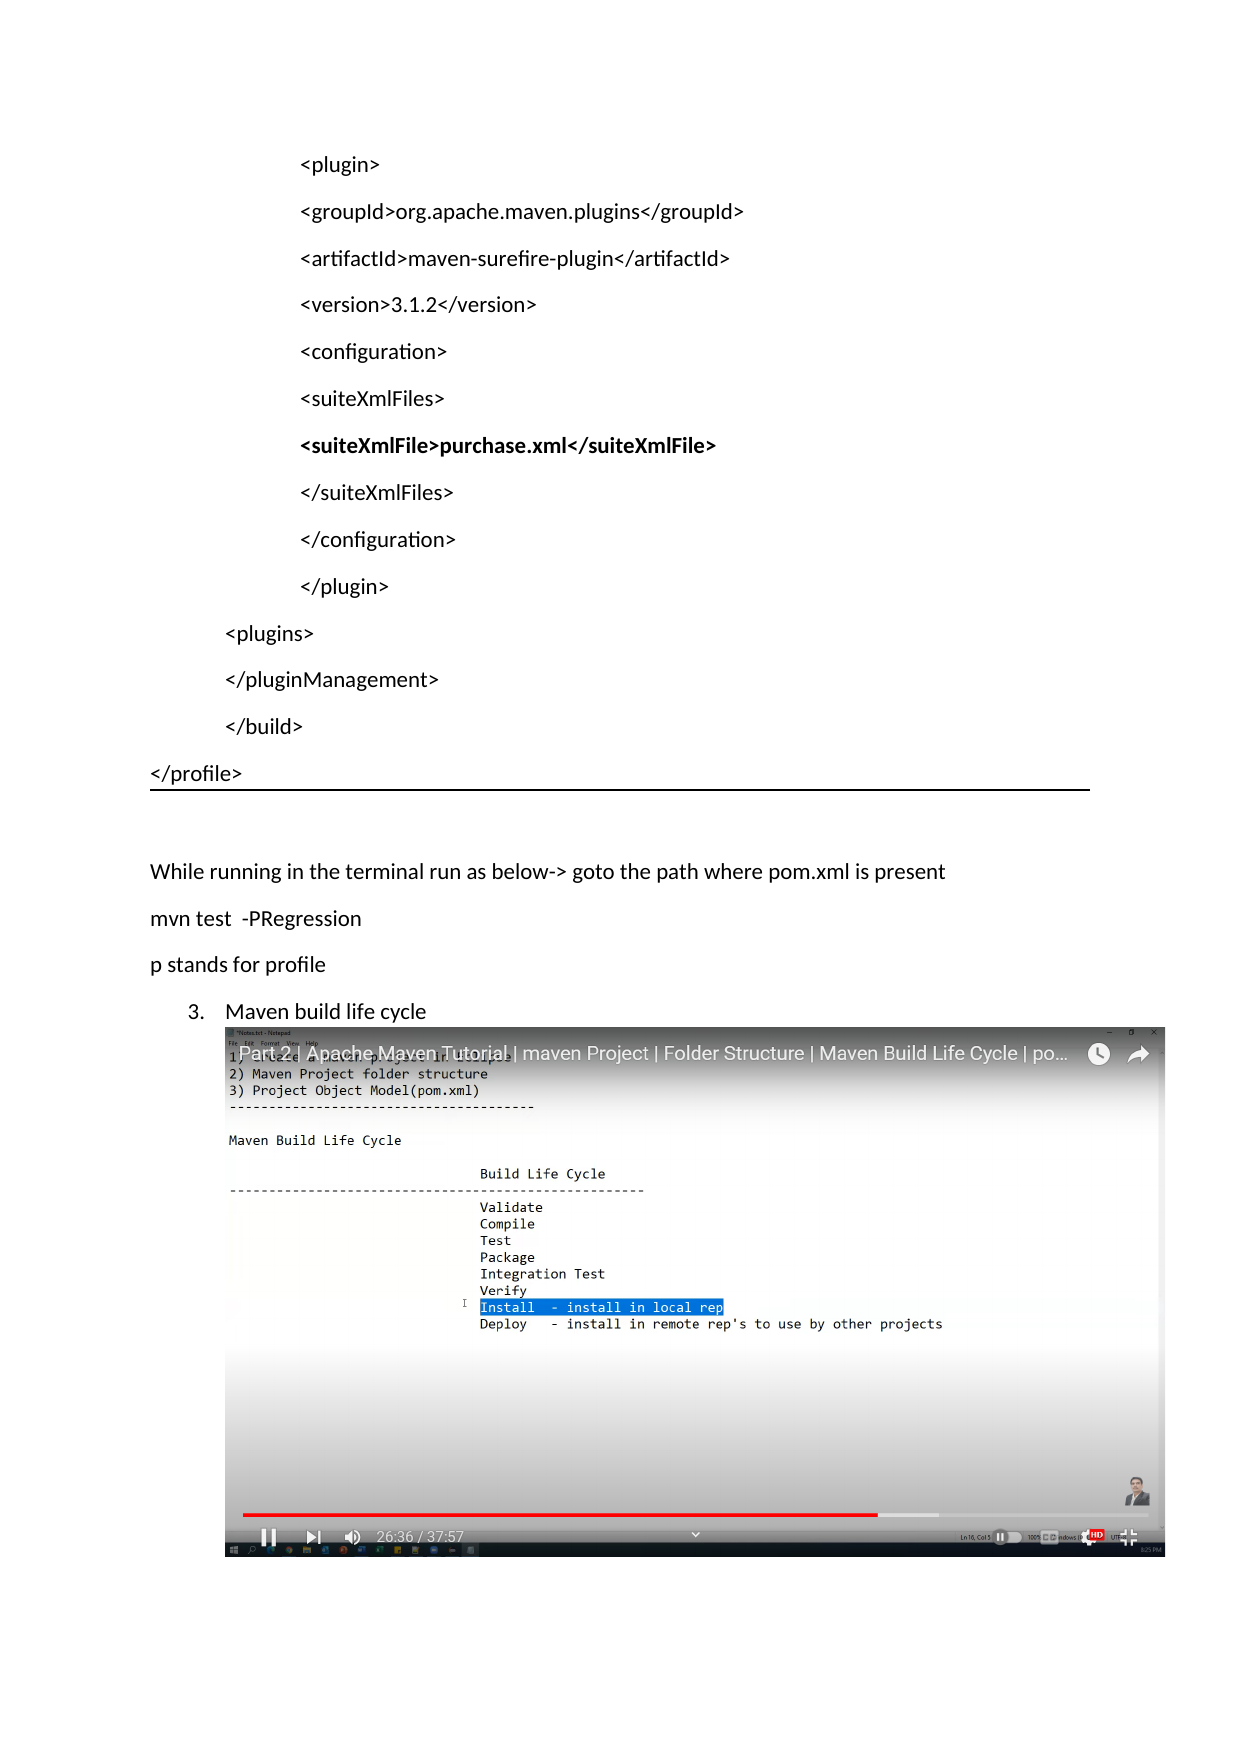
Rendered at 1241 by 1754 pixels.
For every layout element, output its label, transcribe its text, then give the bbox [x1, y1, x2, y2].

text <artifactId>maven-surefire-plugin</artifactId> [225, 244, 1090, 272]
text p stands for profile [150, 951, 1090, 978]
text <suiteXmlFile>purchase.xml</suiteXmlFile> [225, 431, 1090, 459]
text <suiteXmlFiles> [225, 384, 1090, 412]
text <groupId>org.apache.maven.plugins</groupId> [225, 197, 1090, 225]
text </plugin> [225, 572, 1090, 600]
text </suiteXmlFiles> [225, 478, 1090, 506]
text mvn test -PRegression [150, 904, 1090, 932]
text <plugins> [150, 619, 1090, 647]
text </profile> [150, 759, 1090, 789]
text </configuration> [225, 525, 1090, 553]
text <plugin> [225, 150, 1090, 178]
text <configuration> [225, 337, 1090, 366]
picture [225, 1027, 1166, 1557]
text While running in the terminal run as below-> goto the path where pom.xml is present [150, 857, 1090, 885]
list Maven build life cycle [187, 997, 1090, 1025]
text </pluginManagement> [150, 666, 1090, 694]
text <version>3.1.2</version> [225, 291, 1090, 319]
text </build> [150, 712, 1090, 741]
